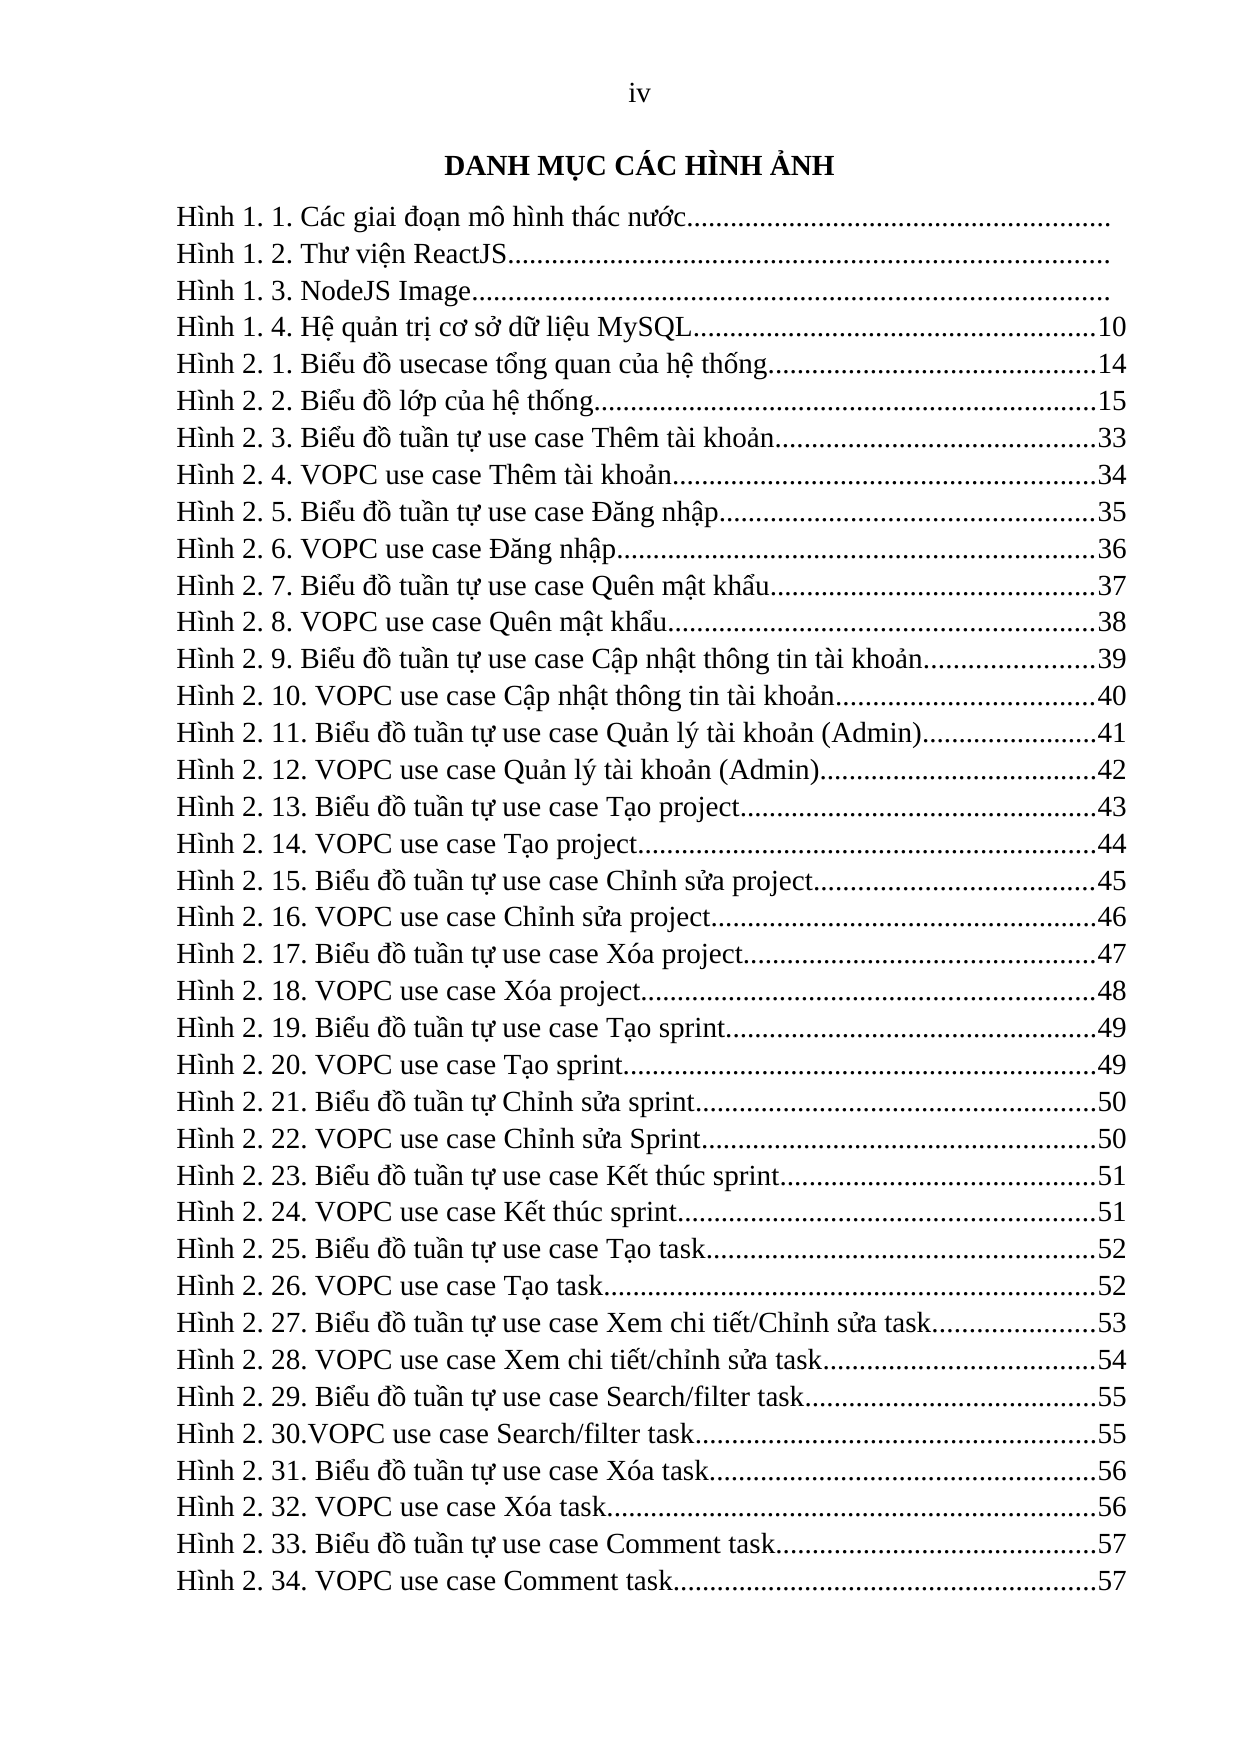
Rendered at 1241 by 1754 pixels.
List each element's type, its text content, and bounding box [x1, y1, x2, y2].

text Hình 2. 1. Biểu đồ usecase tổng quan của hệ thống 14 [176, 346, 1101, 380]
text Hình 2. 8. VOPC use case Quên mật khẩu 38 [176, 604, 1101, 638]
text Hình 2. 3. Biểu đồ tuần tự use case Thêm tài khoản 33 [176, 420, 1101, 454]
text Hình 2. 2. Biểu đồ lớp của hệ thống 15 [176, 383, 1101, 417]
text Hình 2. 30.VOPC use case Search/filter task 55 [176, 1416, 1101, 1449]
text Hình 2. 4. VOPC use case Thêm tài khoản 34 [176, 457, 1101, 491]
text Hình 1. 2. Thư viện ReactJS 7 [176, 236, 1101, 269]
text Hình 2. 10. VOPC use case Cập nhật thông tin tài khoản 40 [176, 678, 1101, 712]
text Hình 2. 7. Biểu đồ tuần tự use case Quên mật khẩu 37 [176, 568, 1101, 601]
text Hình 2. 21. Biểu đồ tuần tự Chỉnh sửa sprint 50 [176, 1084, 1101, 1117]
text Hình 2. 13. Biểu đồ tuần tự use case Tạo project 43 [176, 789, 1101, 822]
text Hình 2. 26. VOPC use case Tạo task 52 [176, 1268, 1101, 1302]
text Hình 2. 14. VOPC use case Tạo project 44 [176, 826, 1101, 859]
text Hình 2. 17. Biểu đồ tuần tự use case Xóa project 47 [176, 936, 1101, 970]
text Hình 2. 32. VOPC use case Xóa task 56 [176, 1489, 1101, 1523]
text Hình 2. 25. Biểu đồ tuần tự use case Tạo task 52 [176, 1231, 1101, 1265]
text Hình 2. 34. VOPC use case Comment task 57 [176, 1563, 1101, 1597]
text Hình 2. 16. VOPC use case Chỉnh sửa project 46 [176, 899, 1101, 933]
text Hình 1. 1. Các giai đoạn mô hình thác nước 6 [176, 199, 1101, 232]
text Hình 2. 29. Biểu đồ tuần tự use case Search/filter task 55 [176, 1379, 1101, 1412]
text Hình 2. 19. Biểu đồ tuần tự use case Tạo sprint 49 [176, 1010, 1101, 1044]
text Hình 1. 3. NodeJS Image 9 [176, 273, 1101, 306]
text Hình 2. 6. VOPC use case Đăng nhập 36 [176, 531, 1101, 564]
text Hình 2. 15. Biểu đồ tuần tự use case Chỉnh sửa project 45 [176, 863, 1101, 896]
text Hình 2. 9. Biểu đồ tuần tự use case Cập nhật thông tin tài khoản 39 [176, 641, 1101, 675]
text Hình 2. 24. VOPC use case Kết thúc sprint 51 [176, 1194, 1101, 1228]
text Hình 2. 11. Biểu đồ tuần tự use case Quản lý tài khoản (Admin) 41 [176, 715, 1101, 749]
text Hình 2. 31. Biểu đồ tuần tự use case Xóa task 56 [176, 1453, 1101, 1486]
text Hình 2. 28. VOPC use case Xem chi tiết/chỉnh sửa task 54 [176, 1342, 1101, 1376]
text Hình 2. 33. Biểu đồ tuần tự use case Comment task 57 [176, 1526, 1101, 1560]
text Hình 2. 5. Biểu đồ tuần tự use case Đăng nhập 35 [176, 494, 1101, 527]
text Hình 2. 20. VOPC use case Tạo sprint 49 [176, 1047, 1101, 1081]
text Hình 2. 23. Biểu đồ tuần tự use case Kết thúc sprint 51 [176, 1158, 1101, 1191]
text Hình 2. 12. VOPC use case Quản lý tài khoản (Admin) 42 [176, 752, 1101, 786]
text Hình 1. 4. Hệ quản trị cơ sở dữ liệu MySQL 10 [176, 309, 1101, 343]
subtitle DANH MỤC CÁC HÌNH ẢNH [177, 148, 1102, 182]
text Hình 2. 27. Biểu đồ tuần tự use case Xem chi tiết/Chỉnh sửa task 53 [176, 1305, 1101, 1339]
text Hình 2. 22. VOPC use case Chỉnh sửa Sprint 50 [176, 1121, 1101, 1154]
text Hình 2. 18. VOPC use case Xóa project 48 [176, 973, 1101, 1007]
